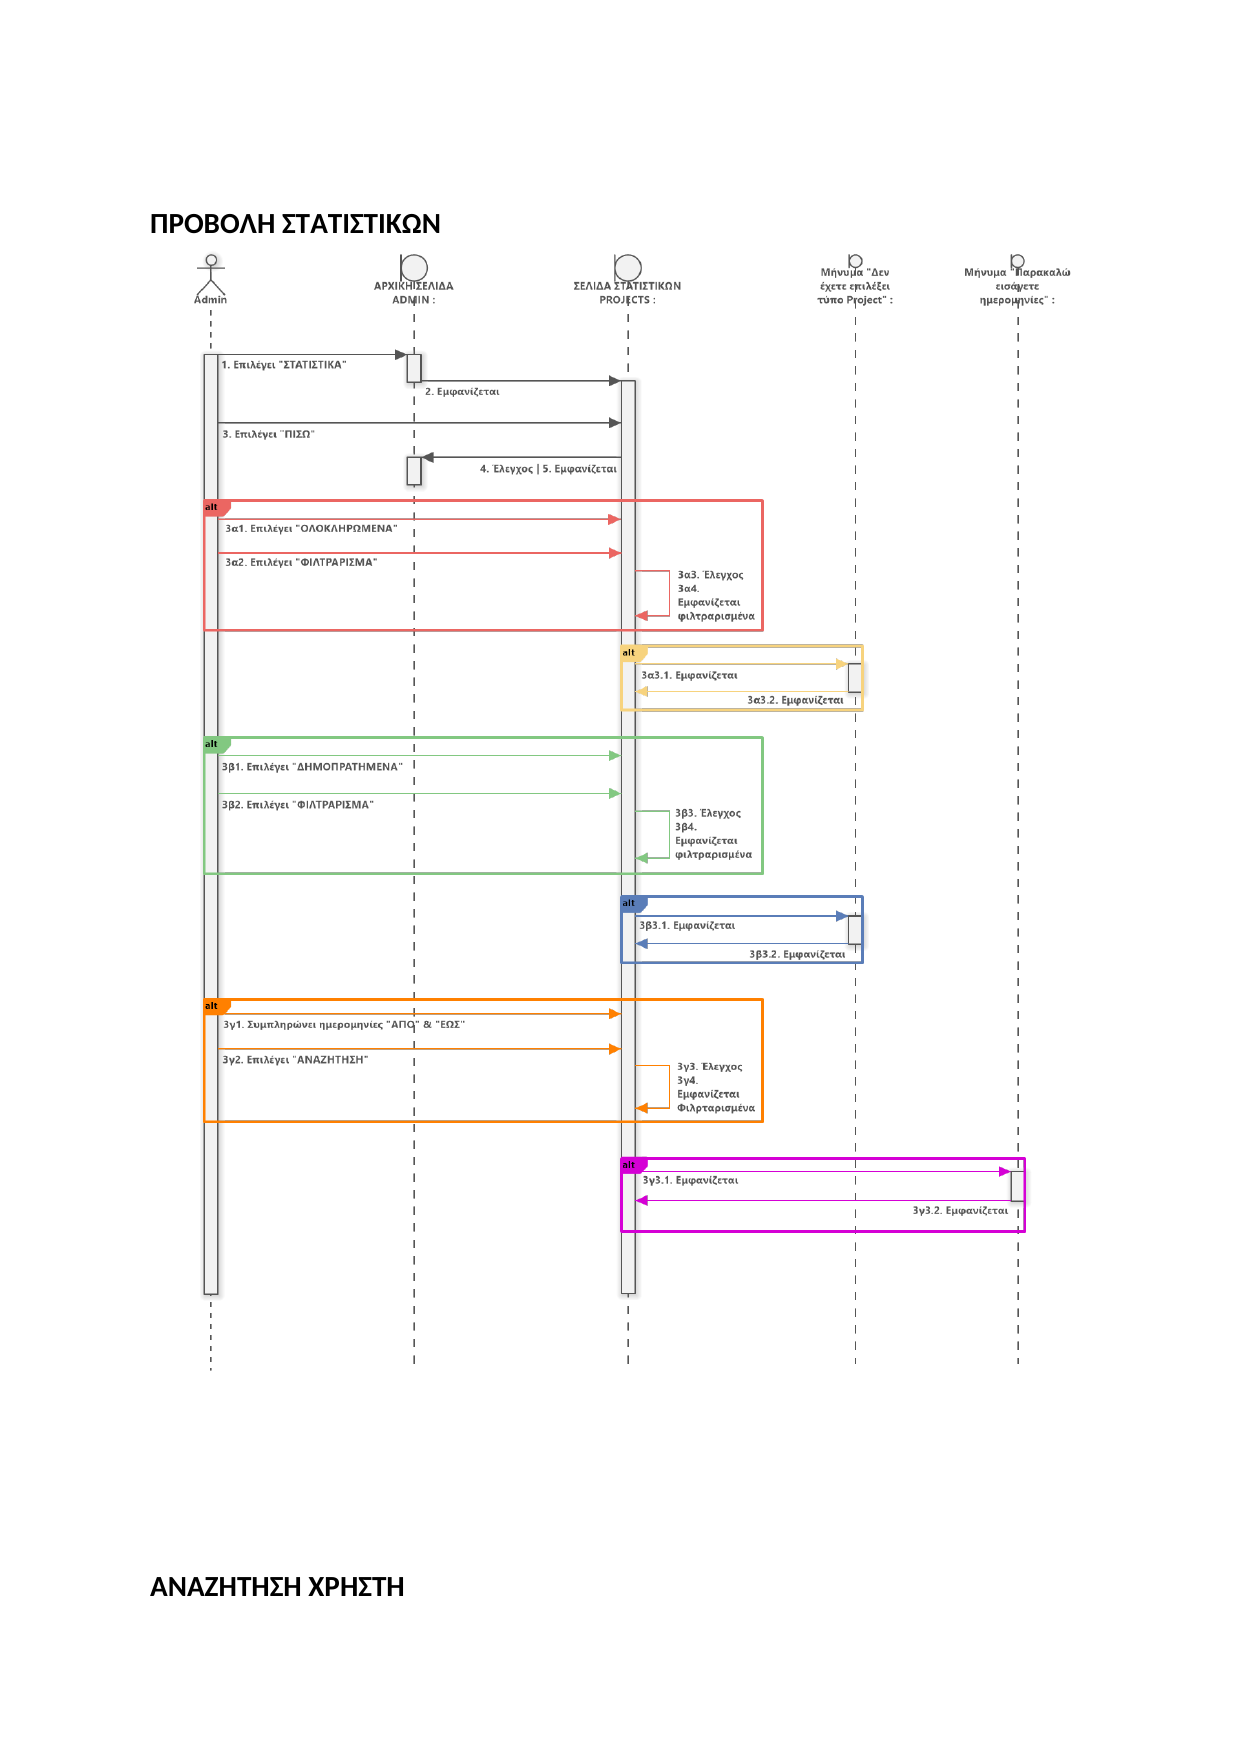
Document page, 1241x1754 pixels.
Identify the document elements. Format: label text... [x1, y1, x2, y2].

picture [150, 242, 1089, 1384]
text ΑΝΑΖΗΤΗΣΗ ΧΡΗΣΤΗ [150, 1568, 1090, 1603]
